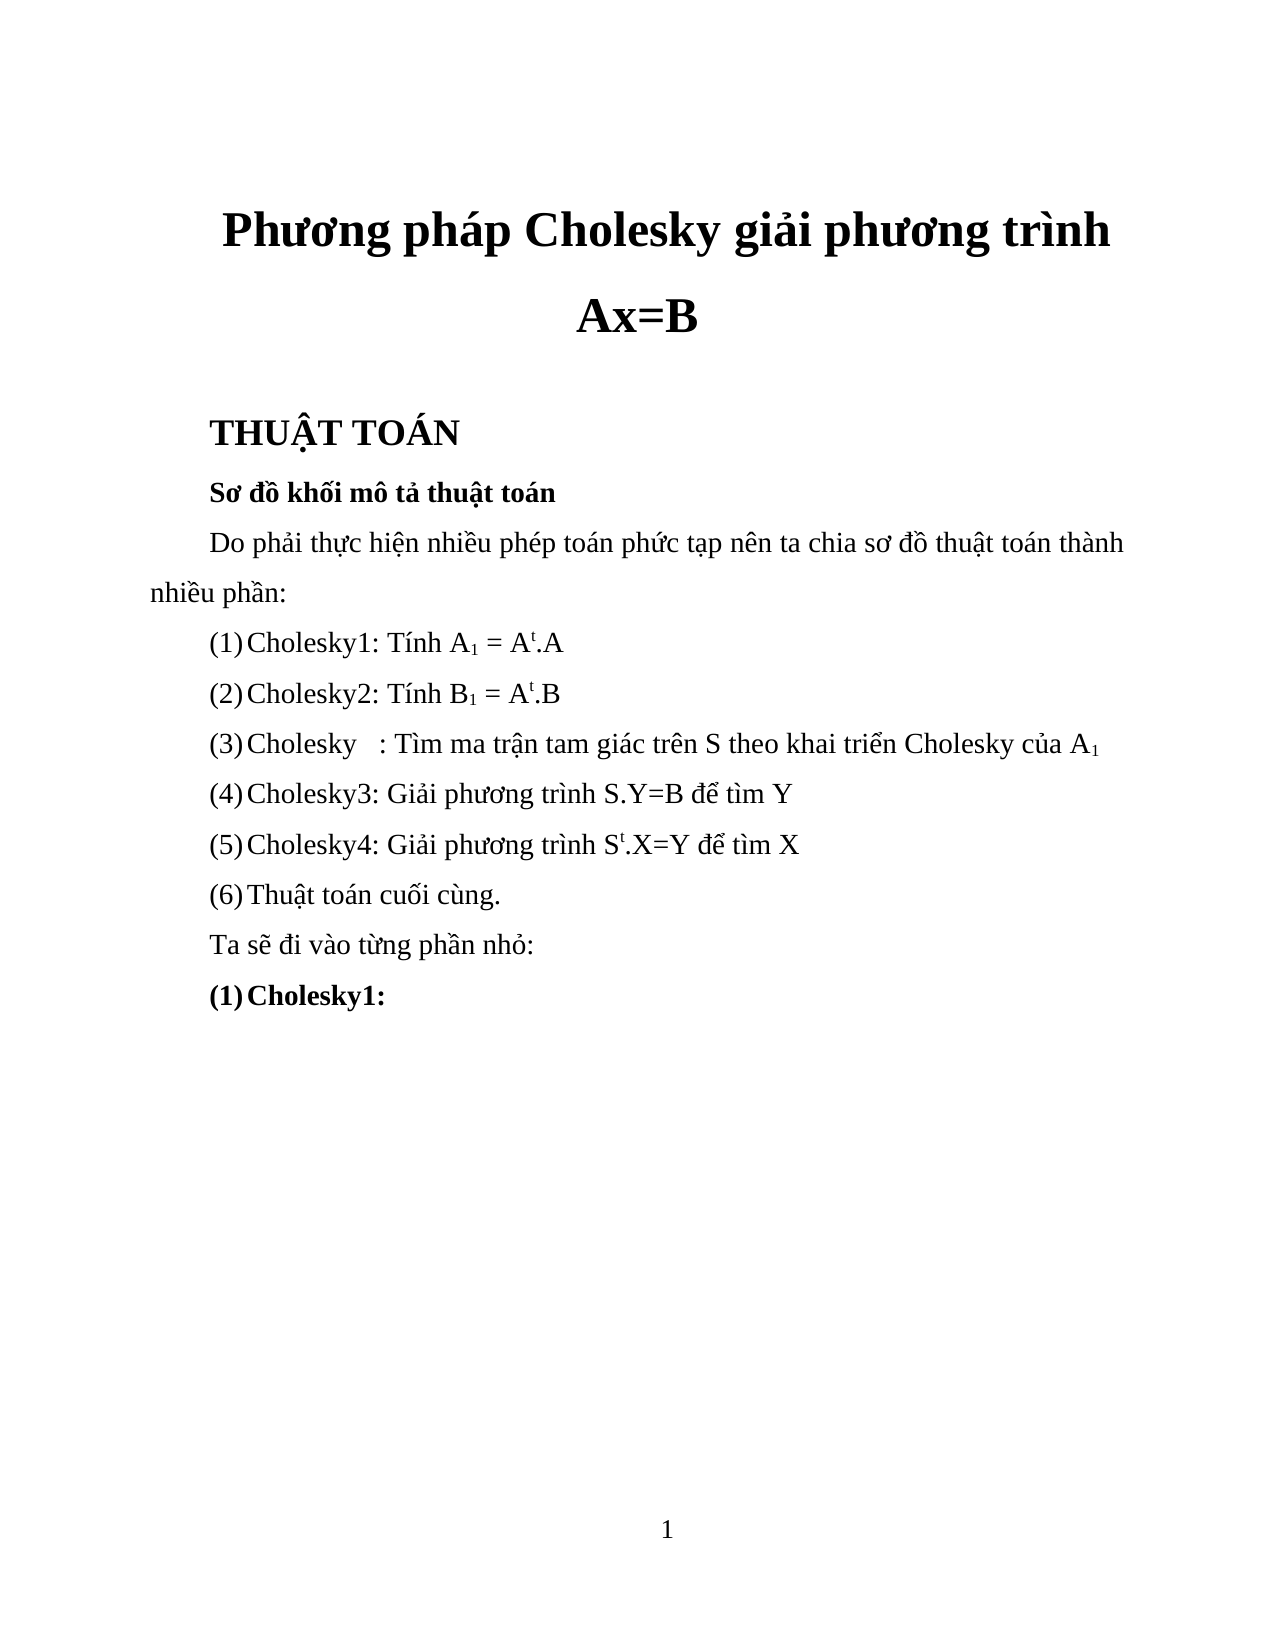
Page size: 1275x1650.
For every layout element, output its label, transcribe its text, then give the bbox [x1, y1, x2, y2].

subtitle Phương pháp Cholesky giải phương trình Ax=B [150, 200, 1125, 344]
list Cholesky1: Tính A1 = At.A [209, 626, 1125, 659]
text Do phải thực hiện nhiều phép toán phức tạp nên ta chia sơ đồ thuật toán thành nhiều phần: [150, 525, 1125, 609]
list Cholesky3: Giải phương trình S.Y=B để tìm Y [209, 777, 1125, 810]
text Sơ đồ khối mô tả thuật toán [209, 475, 1125, 508]
list Cholesky2: Tính B1 = At.B [209, 676, 1125, 709]
subtitle THUẬT TOÁN [150, 410, 1125, 453]
list Cholesky4: Giải phương trình St.X=Y để tìm X [209, 827, 1125, 860]
list Cholesky : Tìm ma trận tam giác trên S theo khai triển Cholesky của A1 [209, 726, 1125, 760]
list Thuật toán cuối cùng. [209, 877, 1125, 911]
text Ta sẽ đi vào từng phần nhỏ: [209, 927, 1125, 961]
list Cholesky1: [209, 978, 1125, 1011]
